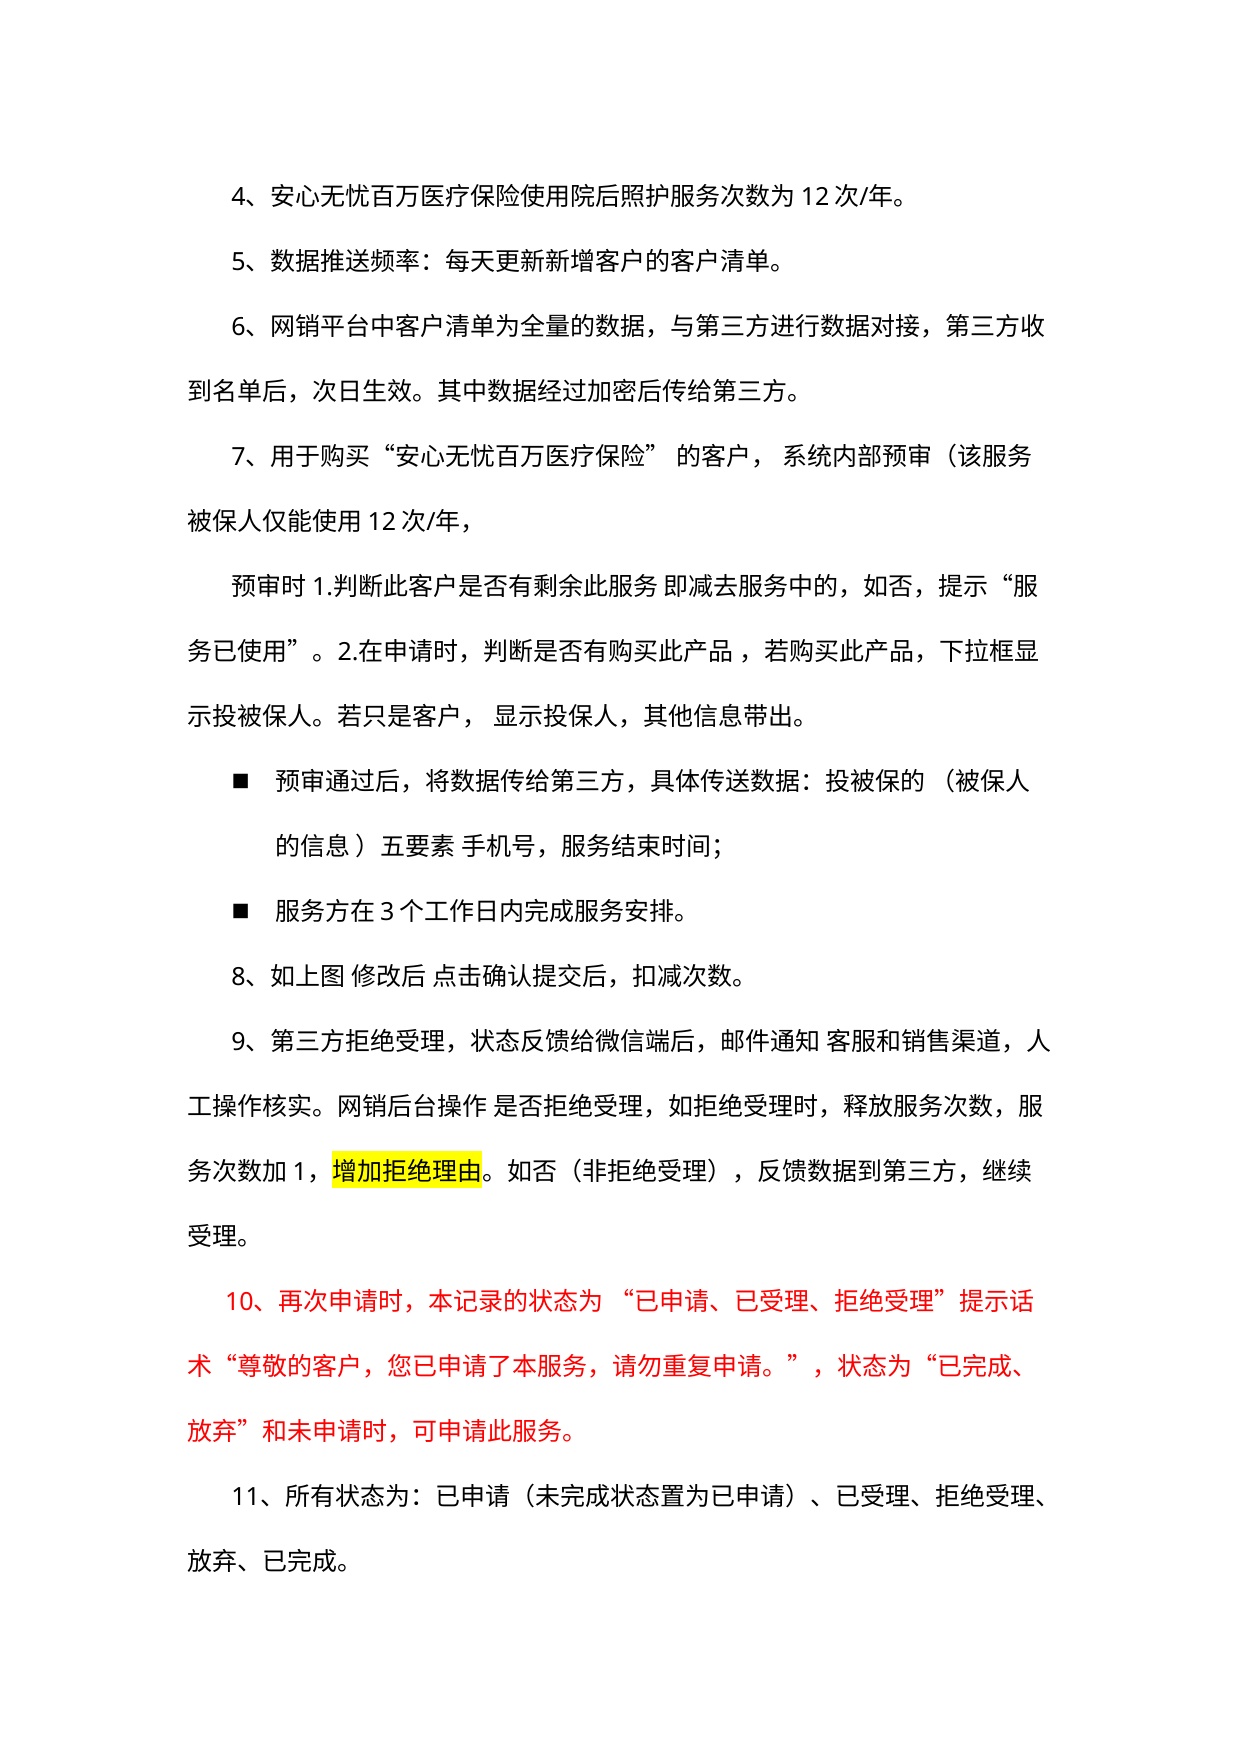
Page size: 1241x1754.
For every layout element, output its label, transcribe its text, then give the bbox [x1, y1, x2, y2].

text 11、所有状态为：已申请（未完成状态置为已申请）、已受理、拒绝受理、放弃、已完成。 [187, 1462, 1053, 1592]
text 6、网销平台中客户清单为全量的数据，与第三方进行数据对接，第三方收到名单后，次日生效。其中数据经过加密后传给第三方。 [187, 292, 1053, 422]
text 预审时 1.判断此客户是否有剩余此服务 即减去服务中的，如否，提示“服务已使用”。2.在申请时，判断是否有购买此产品 ，若购买此产品，下拉框显示投被保人。若只是客户， 显示投保人，其他信息带出。 [187, 552, 1053, 747]
text 7、用于购买“安心无忧百万医疗保险” 的客户， 系统内部预审（该服务被保人仅能使用12次/年， [187, 422, 1053, 552]
text 8、如上图 修改后 点击确认提交后，扣减次数。 [187, 942, 1053, 1007]
list 预审通过后，将数据传给第三方，具体传送数据：投被保的 （被保人的信息 ）五要素 手机号，服务结束时间； [231, 747, 1053, 877]
list 服务方在3个工作日内完成服务安排。 [231, 877, 1053, 942]
text 4、安心无忧百万医疗保险使用院后照护服务次数为12次/年。 [187, 162, 1053, 227]
text 5、数据推送频率：每天更新新增客户的客户清单。 [187, 227, 1053, 292]
text 9、第三方拒绝受理，状态反馈给微信端后，邮件通知 客服和销售渠道，人工操作核实。网销后台操作 是否拒绝受理，如拒绝受理时，释放服务次数，服务次数加1，增加拒绝理由。如否（非拒绝受理），反馈数据到第三方，继续受理。 [187, 1007, 1053, 1267]
text 10、再次申请时，本记录的状态为 “已申请、已受理、拒绝受理”提示话术“尊敬的客户，您已申请了本服务，请勿重复申请。”，状态为“已完成、放弃”和未申请时，可申请此服务。 [187, 1267, 1053, 1462]
